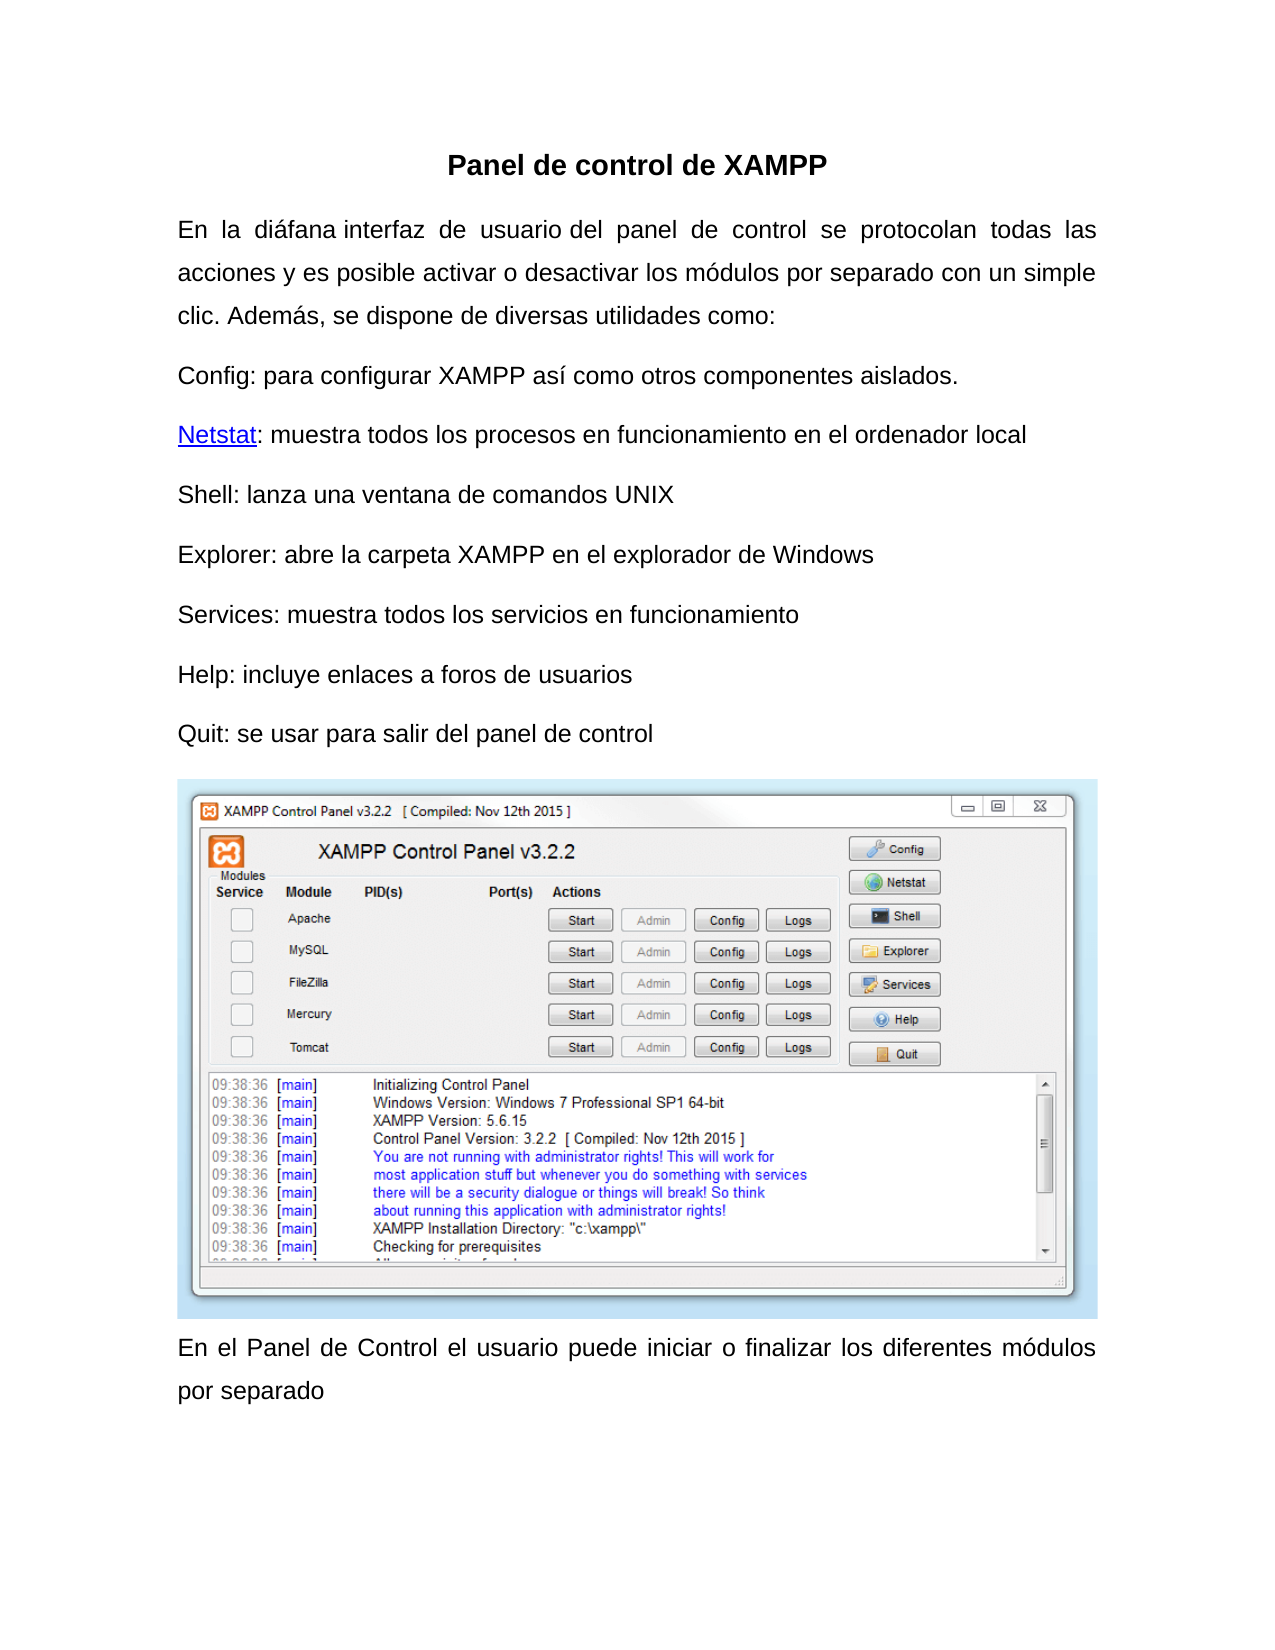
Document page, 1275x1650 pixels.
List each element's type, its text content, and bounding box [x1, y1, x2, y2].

text En la diáfana interfaz de usuario del panel de control se protocolan todas las acciones y es posible activar o desactivar los módulos por separado con un simple clic. Además, se dispone de diversas utilidades como: [177, 214, 1098, 329]
text Config: para configurar XAMPP así como otros componentes aislados. [177, 361, 1098, 389]
text En el Panel de Control el usuario puede iniciar o finalizar los diferentes módulos por separado [177, 1319, 1098, 1405]
text Netstat: muestra todos los procesos en funcionamiento en el ordenador local [177, 420, 1098, 449]
text Explorer: abre la carpeta XAMPP en el explorador de Windows [177, 540, 1098, 569]
picture [177, 779, 1098, 1319]
text Quit: se usar para salir del panel de control [177, 719, 1098, 748]
text Help: incluye enlaces a foros de usuarios [177, 659, 1098, 688]
text Services: muestra todos los servicios en funcionamiento [177, 600, 1098, 628]
text Shell: lanza una ventana de comandos UNIX [177, 480, 1098, 509]
text Panel de control de XAMPP [177, 148, 1098, 181]
